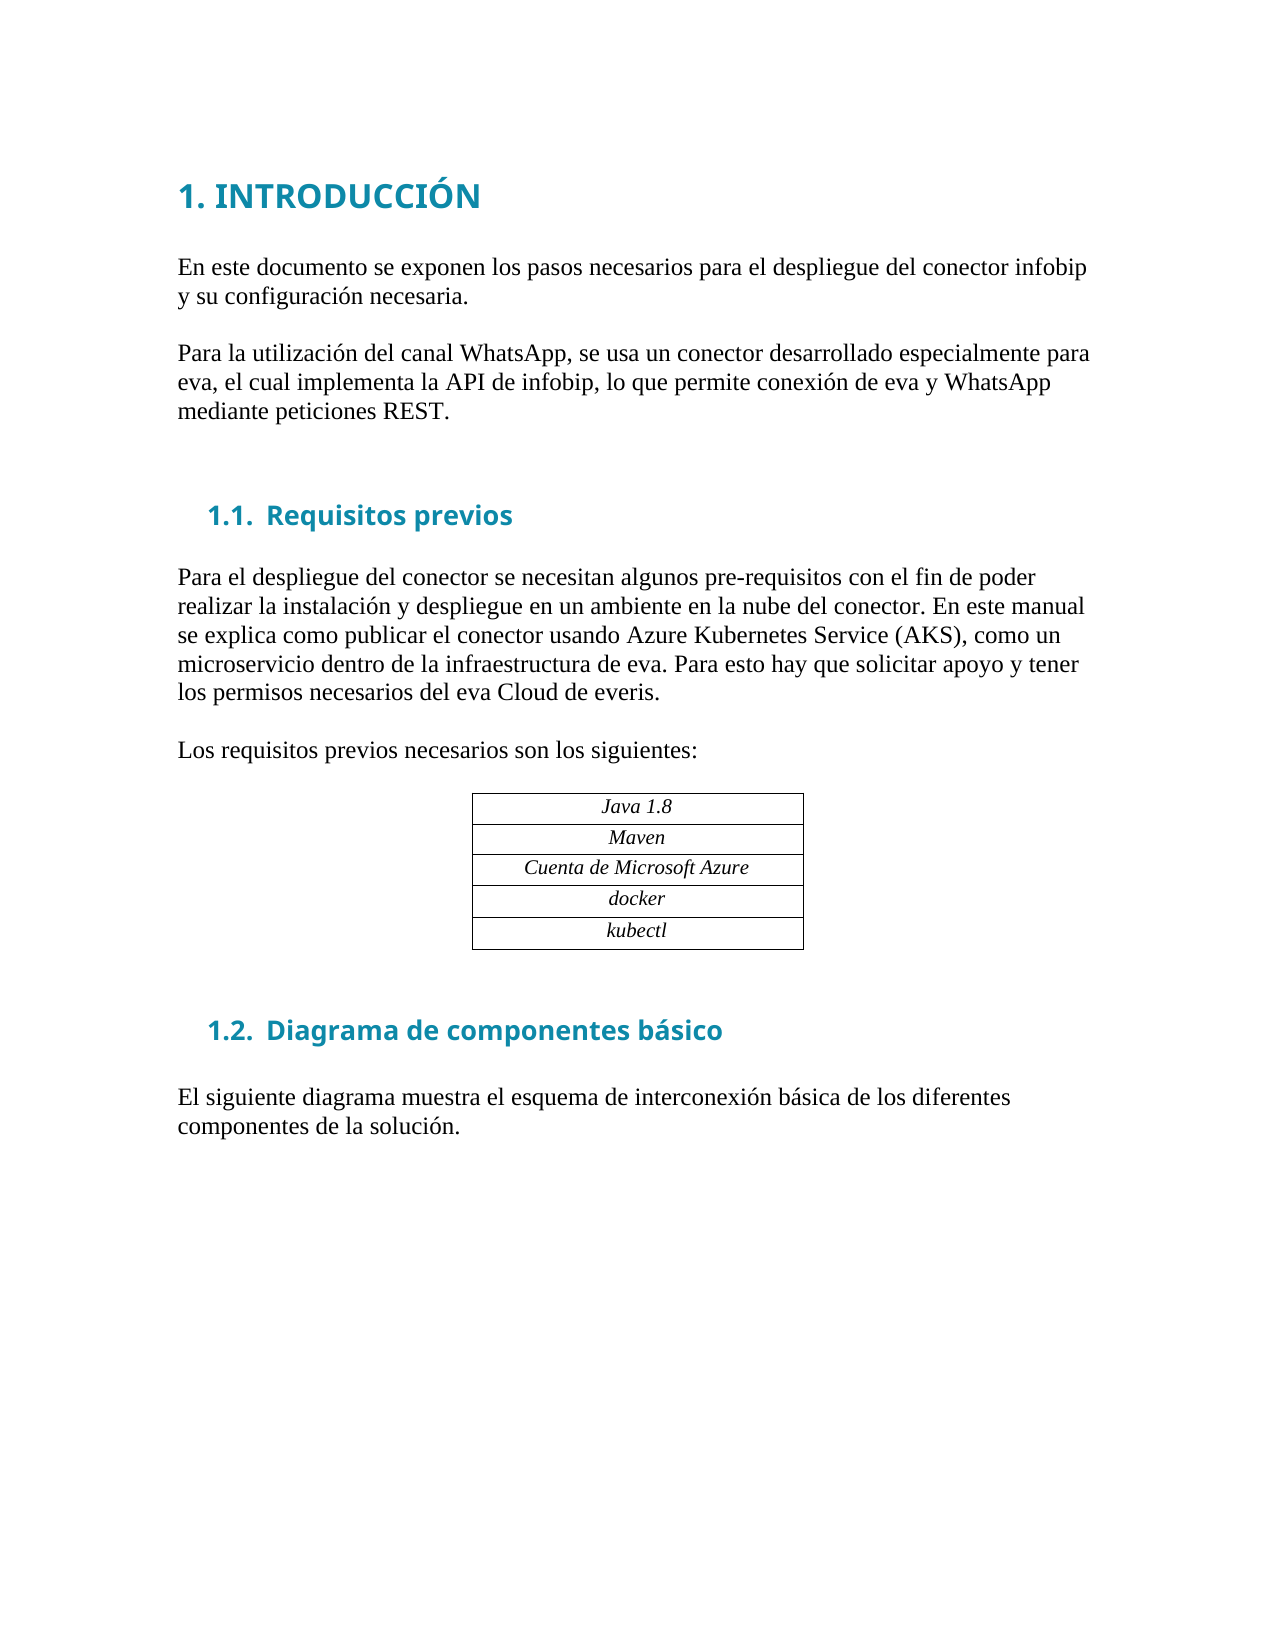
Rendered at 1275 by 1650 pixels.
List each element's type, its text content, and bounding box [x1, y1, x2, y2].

table_header Java 1.8 [473, 794, 803, 824]
table_cell Cuenta de Microsoft Azure [473, 855, 803, 885]
table_cell Maven [473, 825, 803, 854]
subtitle Diagrama de componentes básico [207, 1011, 1098, 1048]
subtitle Requisitos previos [207, 497, 1098, 534]
text En este documento se exponen los pasos necesarios para el despliegue del conector infobip y su configuración necesaria. [177, 252, 1098, 309]
text Para la utilización del canal WhatsApp, se usa un conector desarrollado especialmente para eva, el cual implementa la API de infobip, lo que permite conexión de eva y WhatsApp mediante peticiones REST. [177, 338, 1098, 424]
text Los requisitos previos necesarios son los siguientes: [177, 735, 1098, 764]
text El siguiente diagrama muestra el esquema de interconexión básica de los diferentes componentes de la solución. [177, 1082, 1098, 1139]
text Para el despliegue del conector se necesitan algunos pre-requisitos con el fin de poder realizar la instalación y despliegue en un ambiente en la nube del conector. En este manual se explica como publicar el conector usando Azure Kubernetes Service (AKS), como un microservicio dentro de la infraestructura de eva. Para esto hay que solicitar apoyo y tener los permisos necesarios del eva Cloud de everis. [177, 562, 1098, 706]
table_cell kubectl [473, 918, 803, 948]
table_cell docker [473, 886, 803, 917]
subtitle INTRODUCCIÓN [177, 173, 1098, 218]
